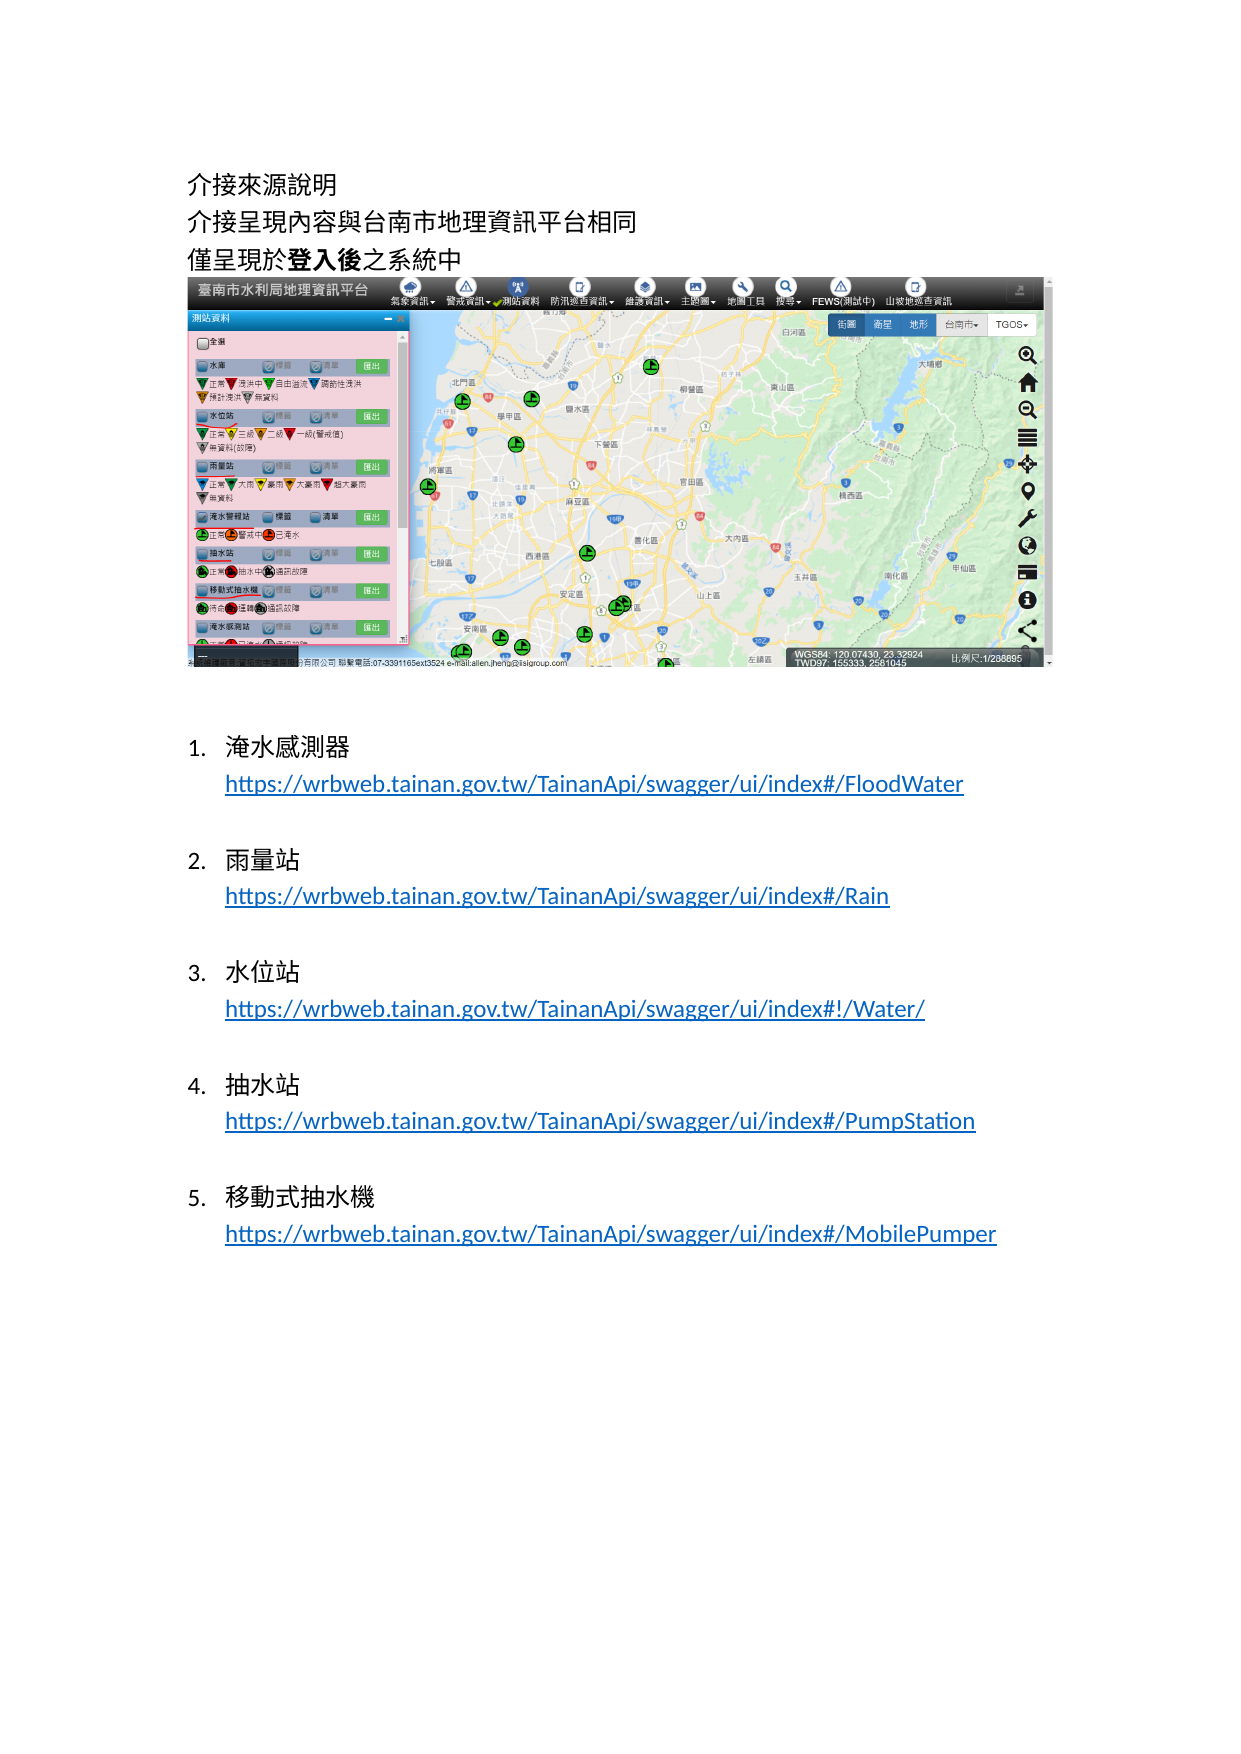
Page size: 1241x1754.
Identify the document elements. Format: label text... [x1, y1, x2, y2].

list https://wrbweb.tainan.gov.tw/TainanApi/swagger/ui/index#/PumpStation [225, 1102, 1053, 1139]
text 介接來源說明 [187, 164, 1053, 202]
list https://wrbweb.tainan.gov.tw/TainanApi/swagger/ui/index#/MobilePumper [225, 1214, 1053, 1252]
list 雨量站 [187, 839, 1053, 877]
list https://wrbweb.tainan.gov.tw/TainanApi/swagger/ui/index#/FloodWater [225, 764, 1053, 802]
list 移動式抽水機 [187, 1177, 1053, 1214]
list https://wrbweb.tainan.gov.tw/TainanApi/swagger/ui/index#!/Water/ [225, 989, 1053, 1027]
list 淹水感測器 [187, 727, 1053, 764]
list 抽水站 [187, 1064, 1053, 1102]
list https://wrbweb.tainan.gov.tw/TainanApi/swagger/ui/index#/Rain [225, 877, 1053, 914]
text 僅呈現於登入後之系統中 [187, 239, 1053, 277]
picture [187, 277, 1053, 667]
text 介接呈現內容與台南市地理資訊平台相同 [187, 202, 1053, 239]
list 水位站 [187, 952, 1053, 989]
